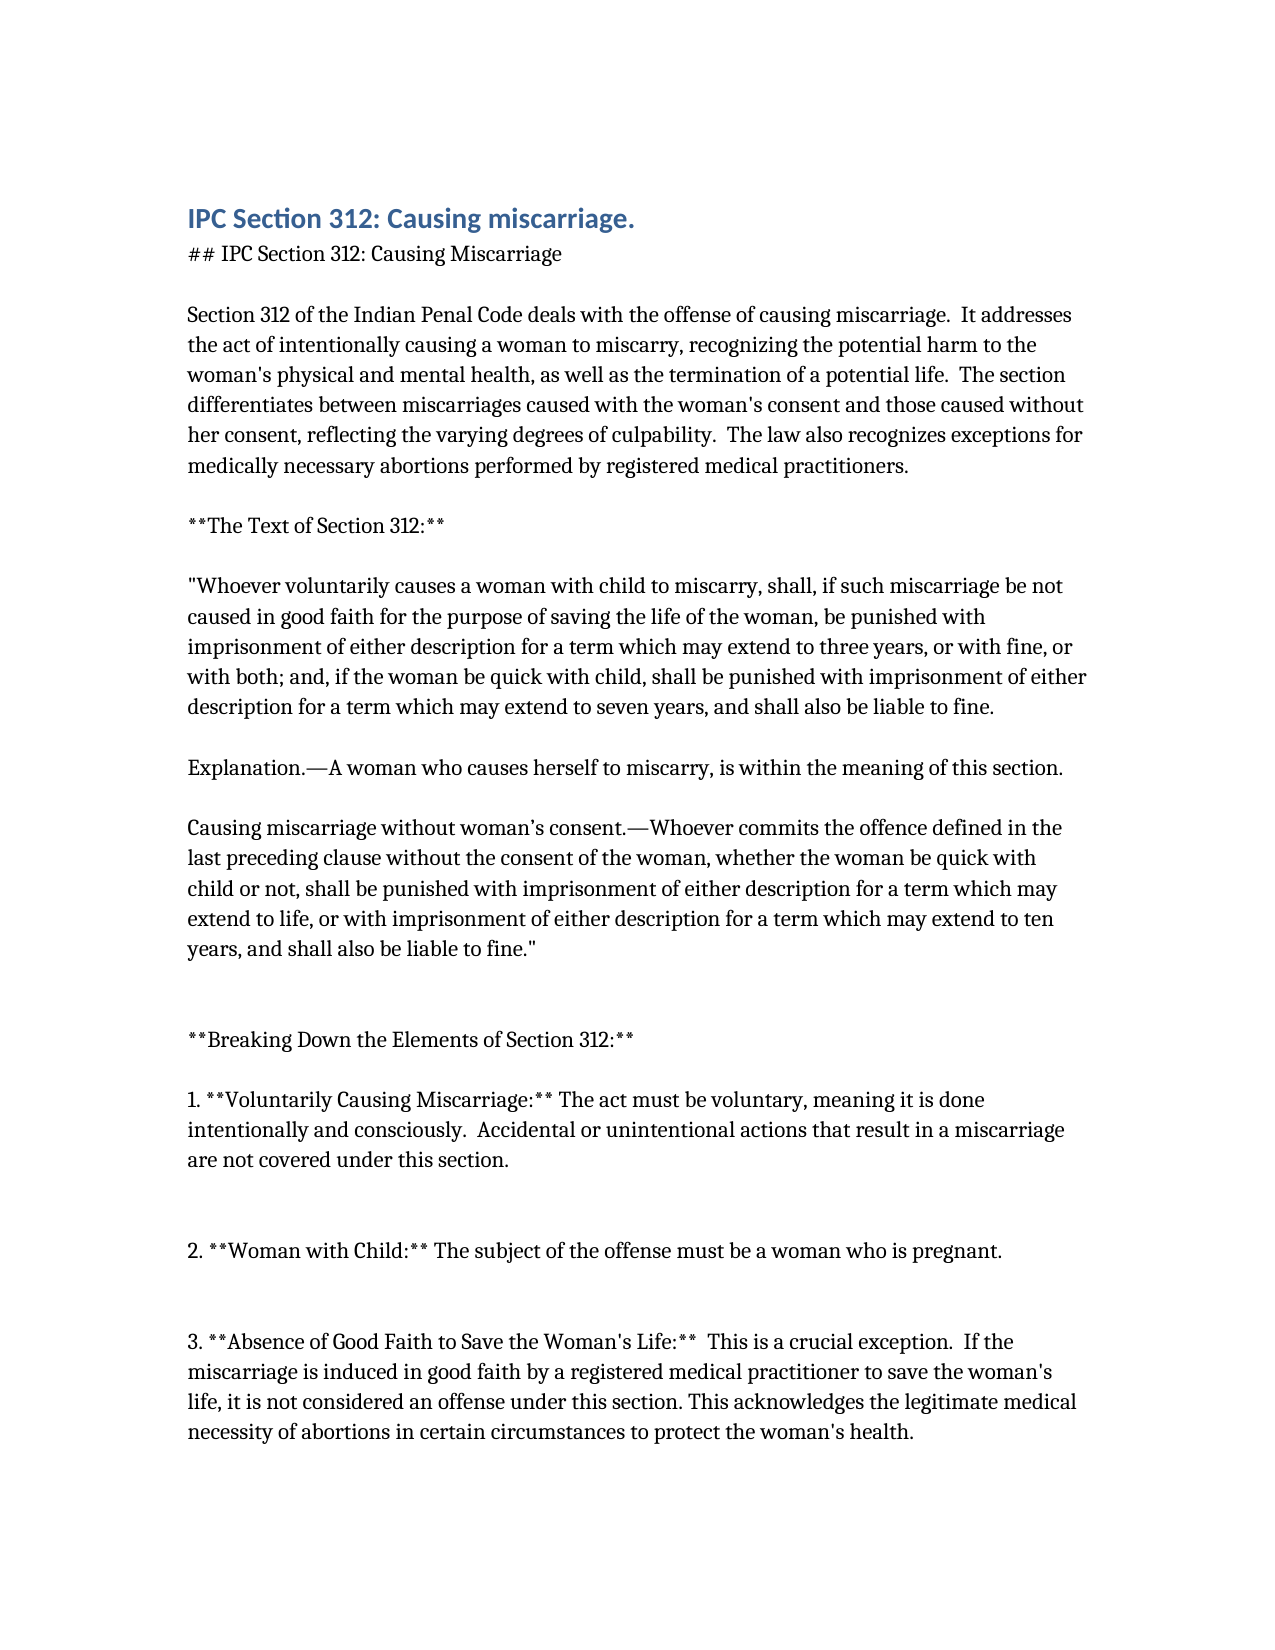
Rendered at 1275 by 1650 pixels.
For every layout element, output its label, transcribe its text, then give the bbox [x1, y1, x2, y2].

subtitle IPC Section 312: Causing miscarriage. [187, 200, 1087, 236]
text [187, 241, 1087, 1476]
